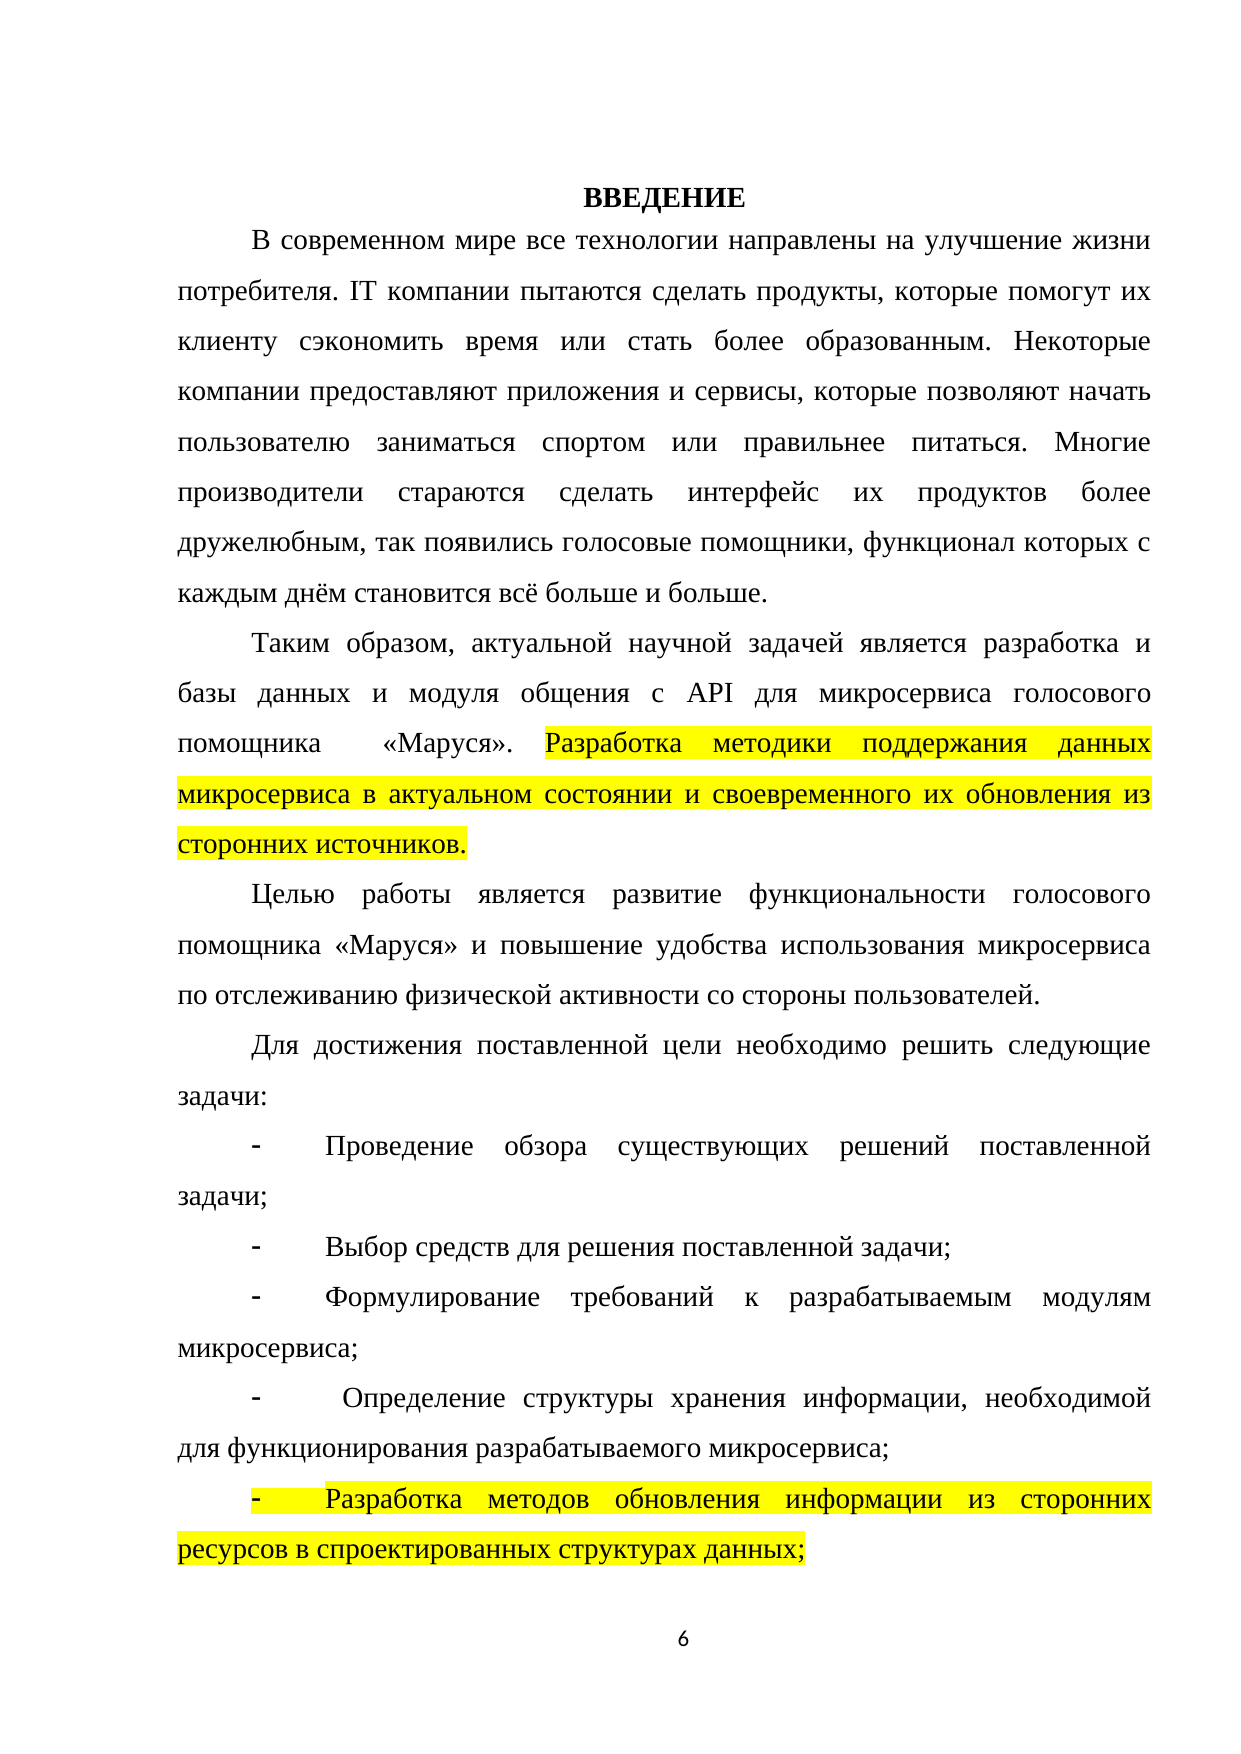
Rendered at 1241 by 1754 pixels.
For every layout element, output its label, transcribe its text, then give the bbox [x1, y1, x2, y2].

list Разработка методов обновления информации из сторонних ресурсов в спроектированных структурах данных; [177, 1481, 1152, 1565]
list Определение структуры хранения информации, необходимой для функционирования разрабатываемого микросервиса; [177, 1380, 1152, 1464]
text Целью работы является развитие функциональности голосового помощника «Маруся» и повышение удобства использования микросервиса по отслеживанию физической активности со стороны пользователей. [177, 877, 1152, 1011]
text Таким образом, актуальной научной задачей является разработка и базы данных и модуля общения с API для микросервиса голосового помощника «Маруся». Разработка методики поддержания данных микросервиса в актуальном состоянии и своевременного их обновления из сторонних источников. [177, 625, 1152, 776]
text Для достижения поставленной цели необходимо решить следующие задачи: [177, 1027, 1152, 1111]
list Проведение обзора существующих решений поставленной задачи; [177, 1128, 1152, 1212]
text Таким образом, актуальной научной задачей является разработка и базы данных и модуля общения с API для микросервиса голосового помощника «Маруся». Разработка методики поддержания данных микросервиса в актуальном состоянии и своевременного их обновления из сторонних источников. [177, 809, 1152, 860]
text В современном мире все технологии направлены на улучшение жизни потребителя. IT компании пытаются сделать продукты, которые помогут их клиенту сэкономить время или стать более образованным. Некоторые компании предоставляют приложения и сервисы, которые позволяют начать пользователю заниматься спортом или правильнее питаться. Многие производители стараются сделать интерфейс их продуктов более дружелюбным, так появились голосовые помощники, функционал которых с каждым днём становится всё больше и больше. [177, 222, 1152, 608]
list Выбор средств для решения поставленной задачи; [177, 1229, 1152, 1262]
list Формулирование требований к разрабатываемым модулям микросервиса; [177, 1279, 1152, 1363]
text ВВЕДЕНИЕ [177, 181, 1152, 214]
